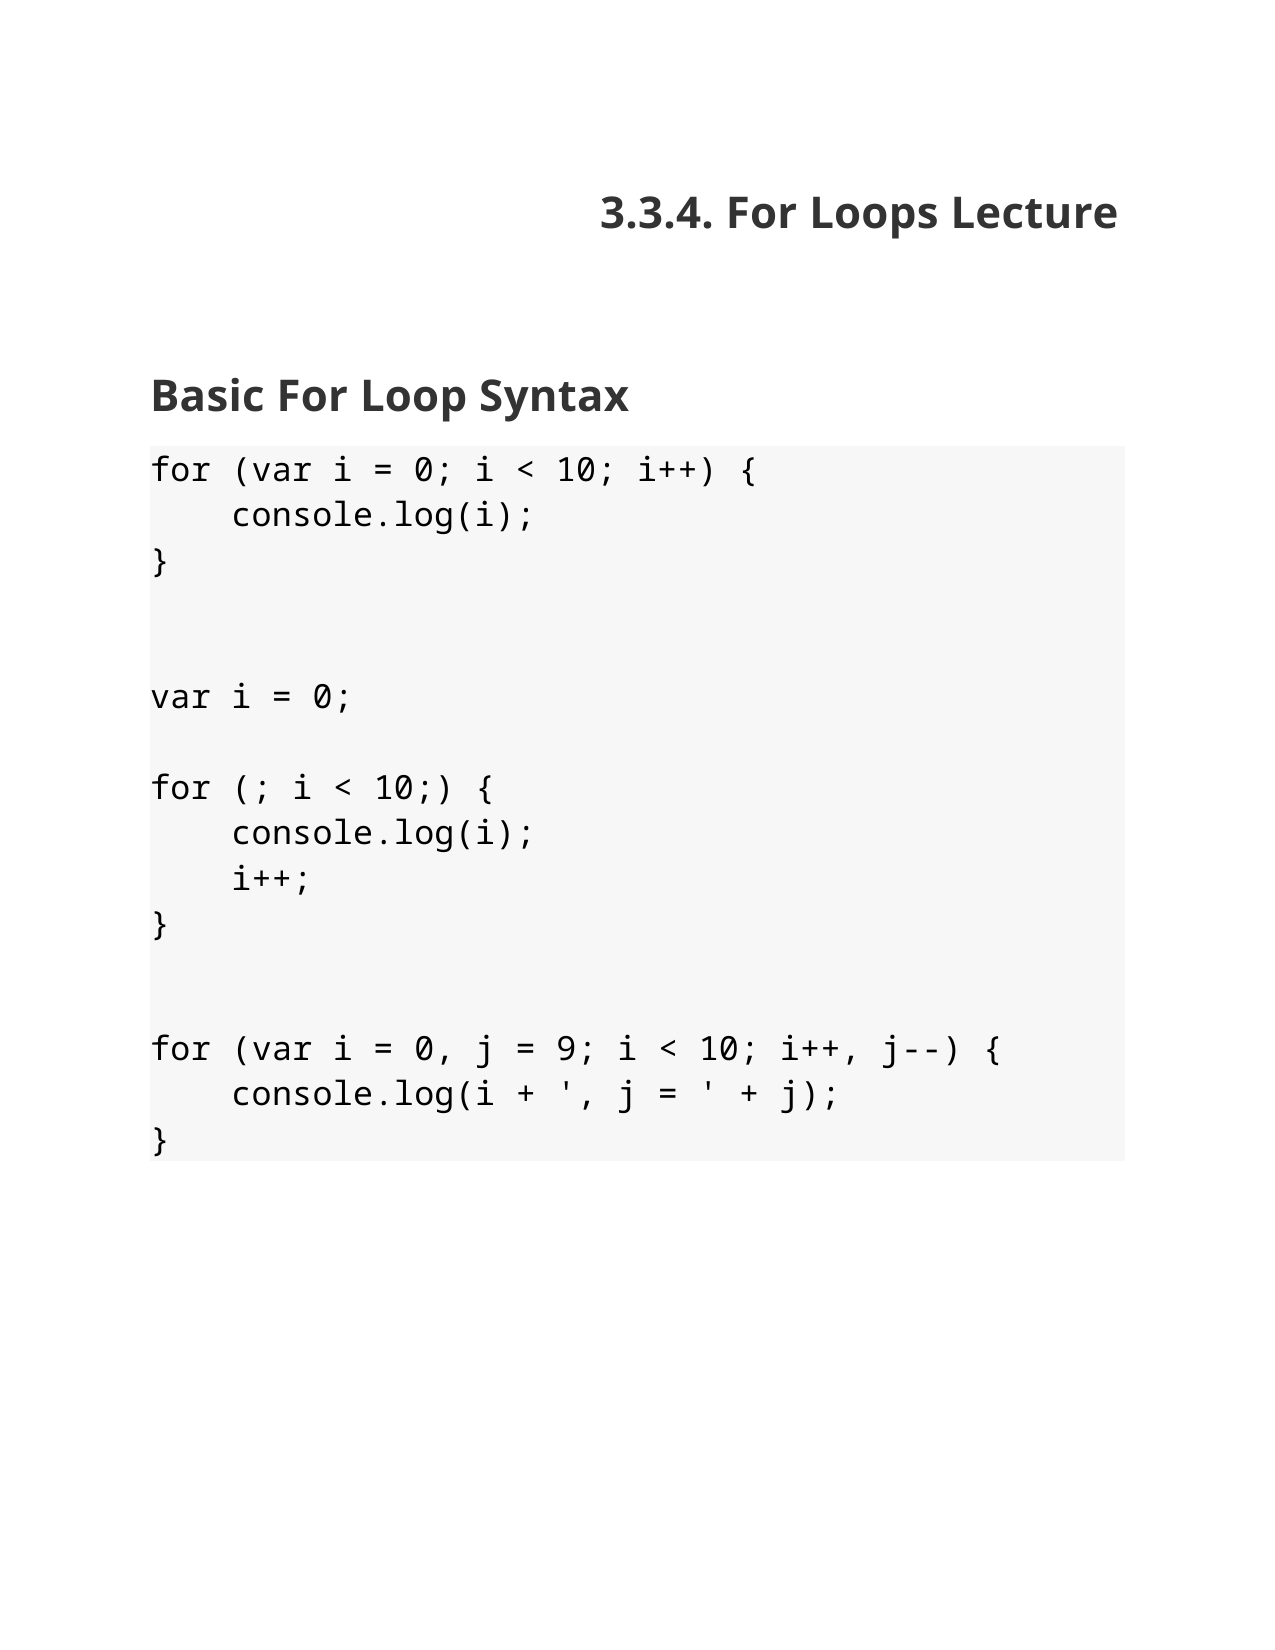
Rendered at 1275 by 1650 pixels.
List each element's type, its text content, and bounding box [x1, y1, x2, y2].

text console.log(i + ', j = ' + j); [150, 1070, 1125, 1115]
text } [150, 536, 1125, 582]
text for (; i < 10;) { [150, 763, 1125, 809]
text console.log(i); [150, 809, 1125, 854]
text console.log(i); [150, 491, 1125, 536]
text i++; [150, 854, 1125, 900]
text var i = 0; [150, 673, 1125, 718]
text Basic For Loop Syntax [150, 365, 1125, 424]
text } [150, 1115, 1125, 1161]
text for (var i = 0, j = 9; i < 10; i++, j--) { [150, 1024, 1125, 1070]
text } [150, 900, 1125, 945]
text 3.3.4. For Loops Lecture [150, 182, 1125, 241]
text for (var i = 0; i < 10; i++) { [150, 446, 1125, 491]
